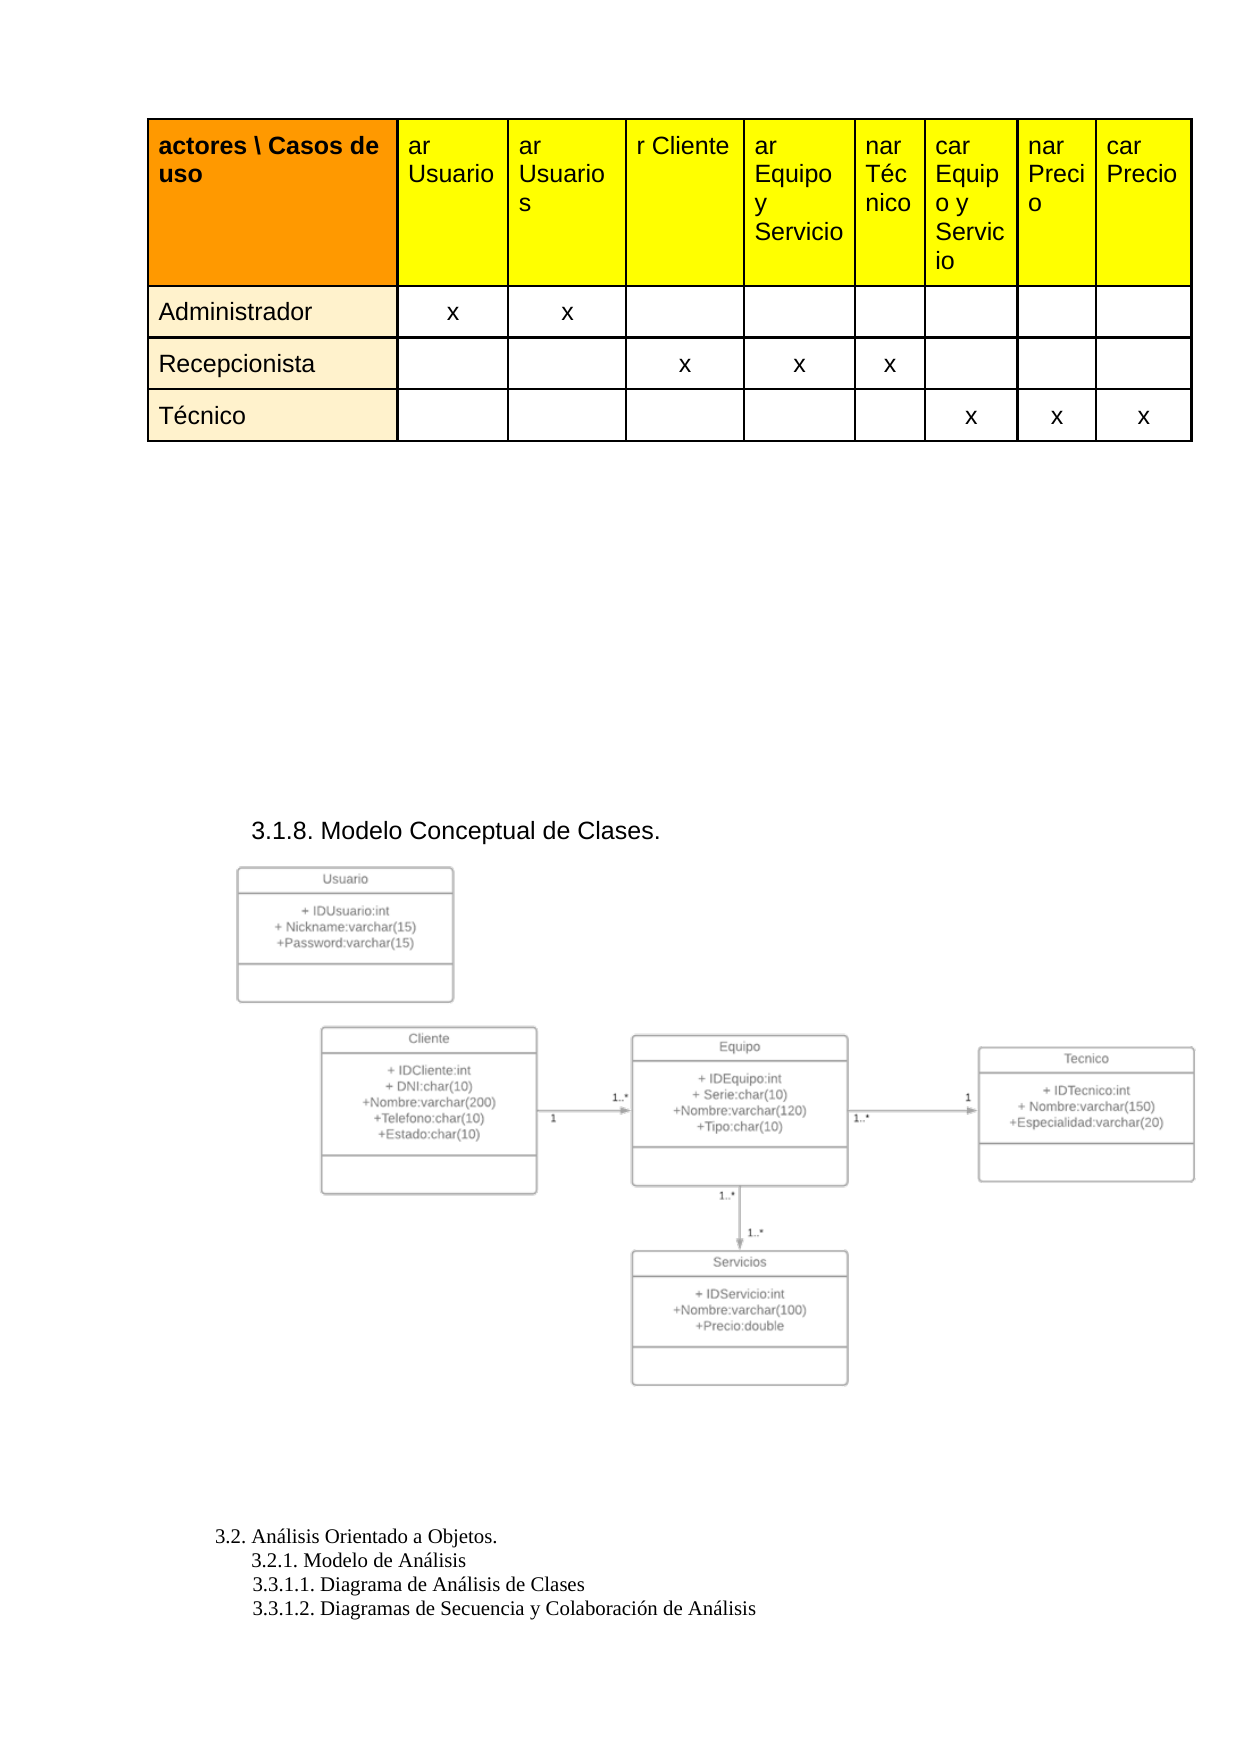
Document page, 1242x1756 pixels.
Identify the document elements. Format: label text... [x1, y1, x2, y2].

table_cell [627, 390, 743, 440]
table_cell [509, 390, 625, 440]
table_cell x [856, 339, 924, 388]
table_cell [856, 390, 924, 440]
text 3.2.1. Modelo de Análisis [215, 1548, 1182, 1572]
table_cell [1019, 287, 1095, 336]
table_header Registrar Cliente [627, 120, 743, 285]
table_cell [627, 287, 743, 336]
text 3.3.1.2. Diagramas de Secuencia y Colaboración de Análisis [215, 1596, 1182, 1620]
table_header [149, 120, 396, 285]
table_cell x [1019, 390, 1095, 440]
table_header Actualizar Usuarios [509, 120, 625, 285]
table_cell x [509, 287, 625, 336]
table_cell [1097, 287, 1190, 336]
table_cell [745, 287, 854, 336]
table_cell Recepcionista [149, 339, 396, 388]
picture [214, 844, 1218, 1409]
text 3.2. Análisis Orientado a Objetos. [215, 1524, 1182, 1548]
table_header Modificar Precio [1097, 120, 1190, 285]
table_header Asignar Técnico [856, 120, 924, 285]
table_cell [926, 339, 1016, 388]
table_cell x [399, 287, 507, 336]
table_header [926, 120, 1016, 285]
text 3.1.8. Modelo Conceptual de Clases. [215, 816, 1182, 844]
table_cell [509, 339, 625, 388]
table_header Asignar Precio [1019, 120, 1095, 285]
table_cell [1019, 339, 1095, 388]
table_header Registrar Usuario [399, 120, 507, 285]
table_cell x [926, 390, 1016, 440]
table_cell x [745, 339, 854, 388]
table_cell [745, 390, 854, 440]
table_cell [856, 287, 924, 336]
table_cell Administrador [149, 287, 396, 336]
table_cell x [627, 339, 743, 388]
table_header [745, 120, 854, 285]
table_cell x [1097, 390, 1190, 440]
table_cell Técnico [149, 390, 396, 440]
table_cell [926, 287, 1016, 336]
table_cell [1097, 339, 1190, 388]
text 3.3.1.1. Diagrama de Análisis de Clases [215, 1572, 1182, 1596]
table_cell [399, 339, 507, 388]
table_cell [399, 390, 507, 440]
